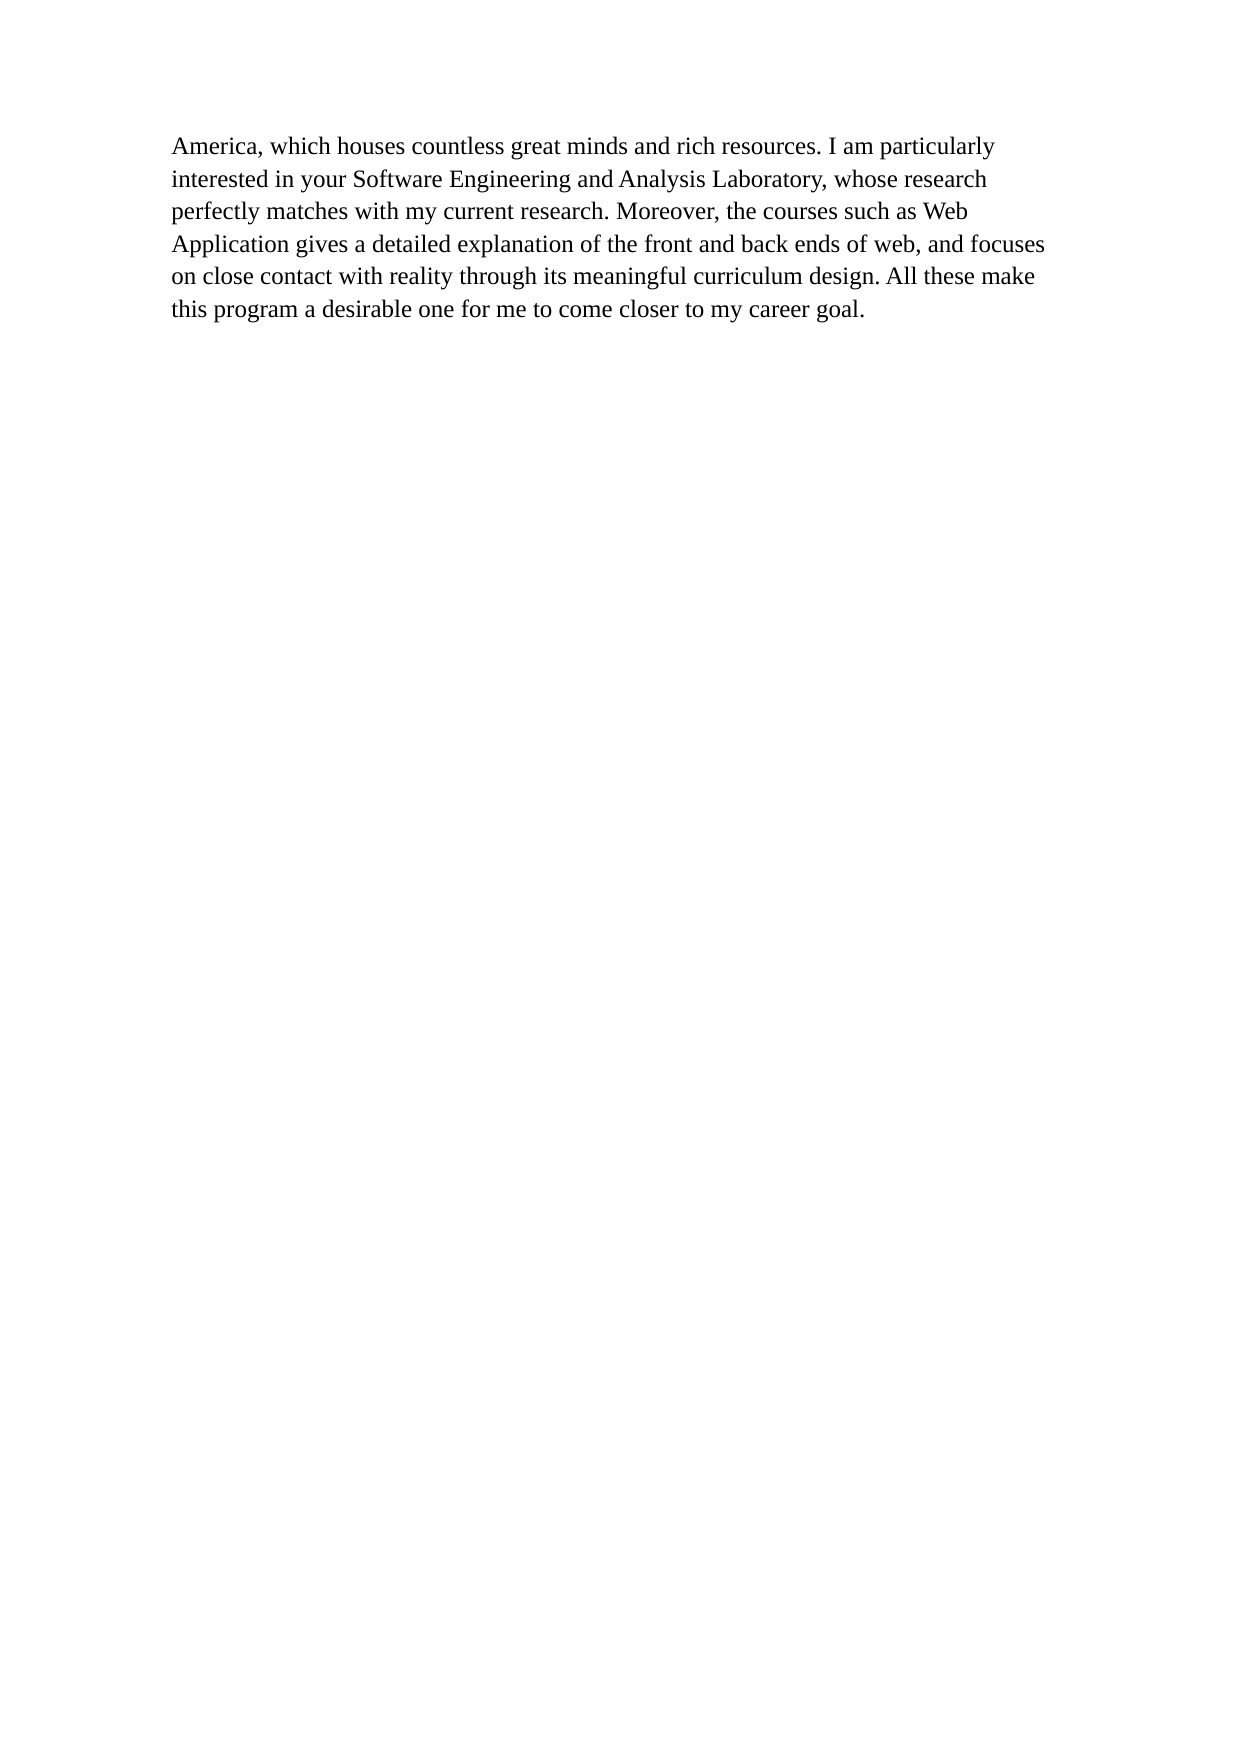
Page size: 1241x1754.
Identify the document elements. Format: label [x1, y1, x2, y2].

text [171, 129, 1069, 324]
